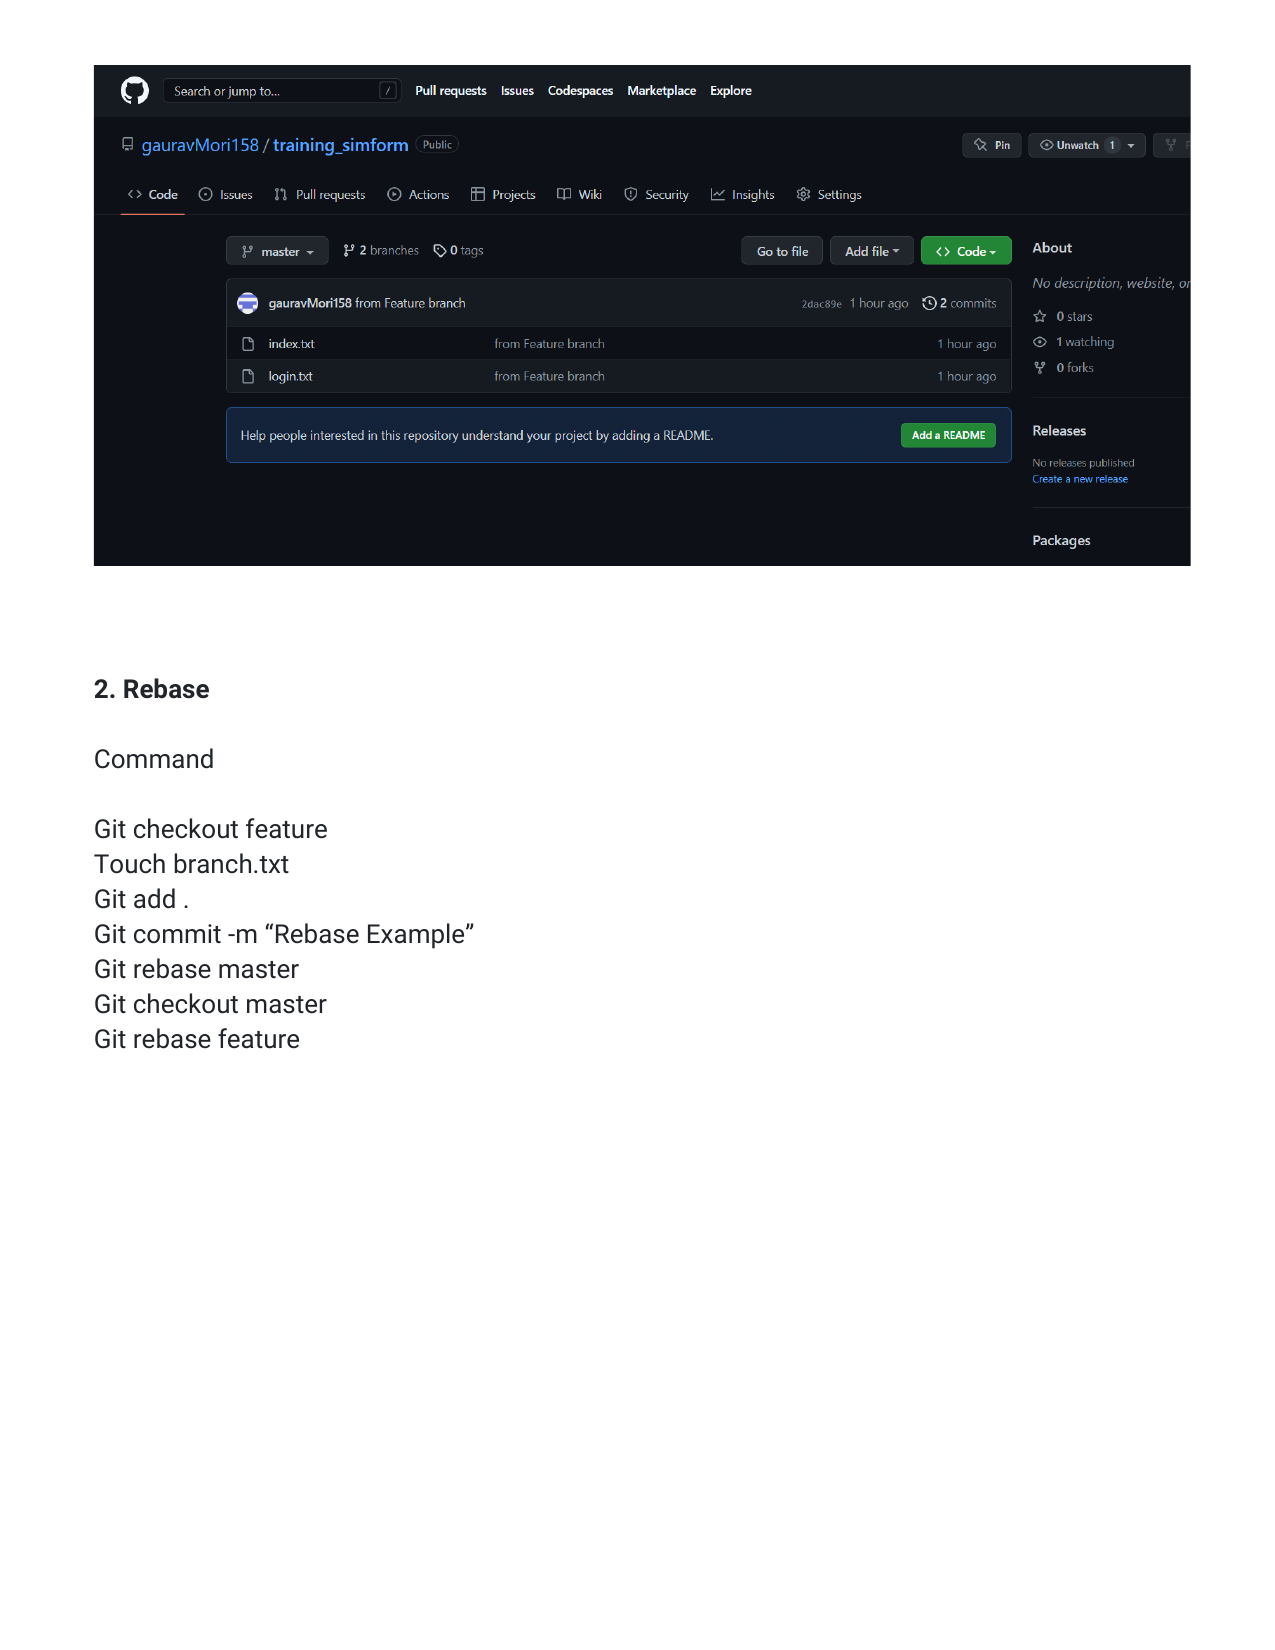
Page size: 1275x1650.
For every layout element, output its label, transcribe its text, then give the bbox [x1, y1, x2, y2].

text Touch branch.txt [94, 849, 1191, 880]
picture [93, 65, 1191, 566]
text Git commit -m “Rebase Example” [94, 919, 1191, 950]
text Git rebase master [94, 954, 1191, 985]
text Git add . [94, 884, 1191, 915]
text 2. Rebase [94, 674, 1191, 705]
text Git checkout master [94, 989, 1191, 1020]
text Command [94, 744, 1191, 775]
text Git checkout feature [94, 814, 1191, 845]
text Git rebase feature [94, 1024, 1191, 1055]
